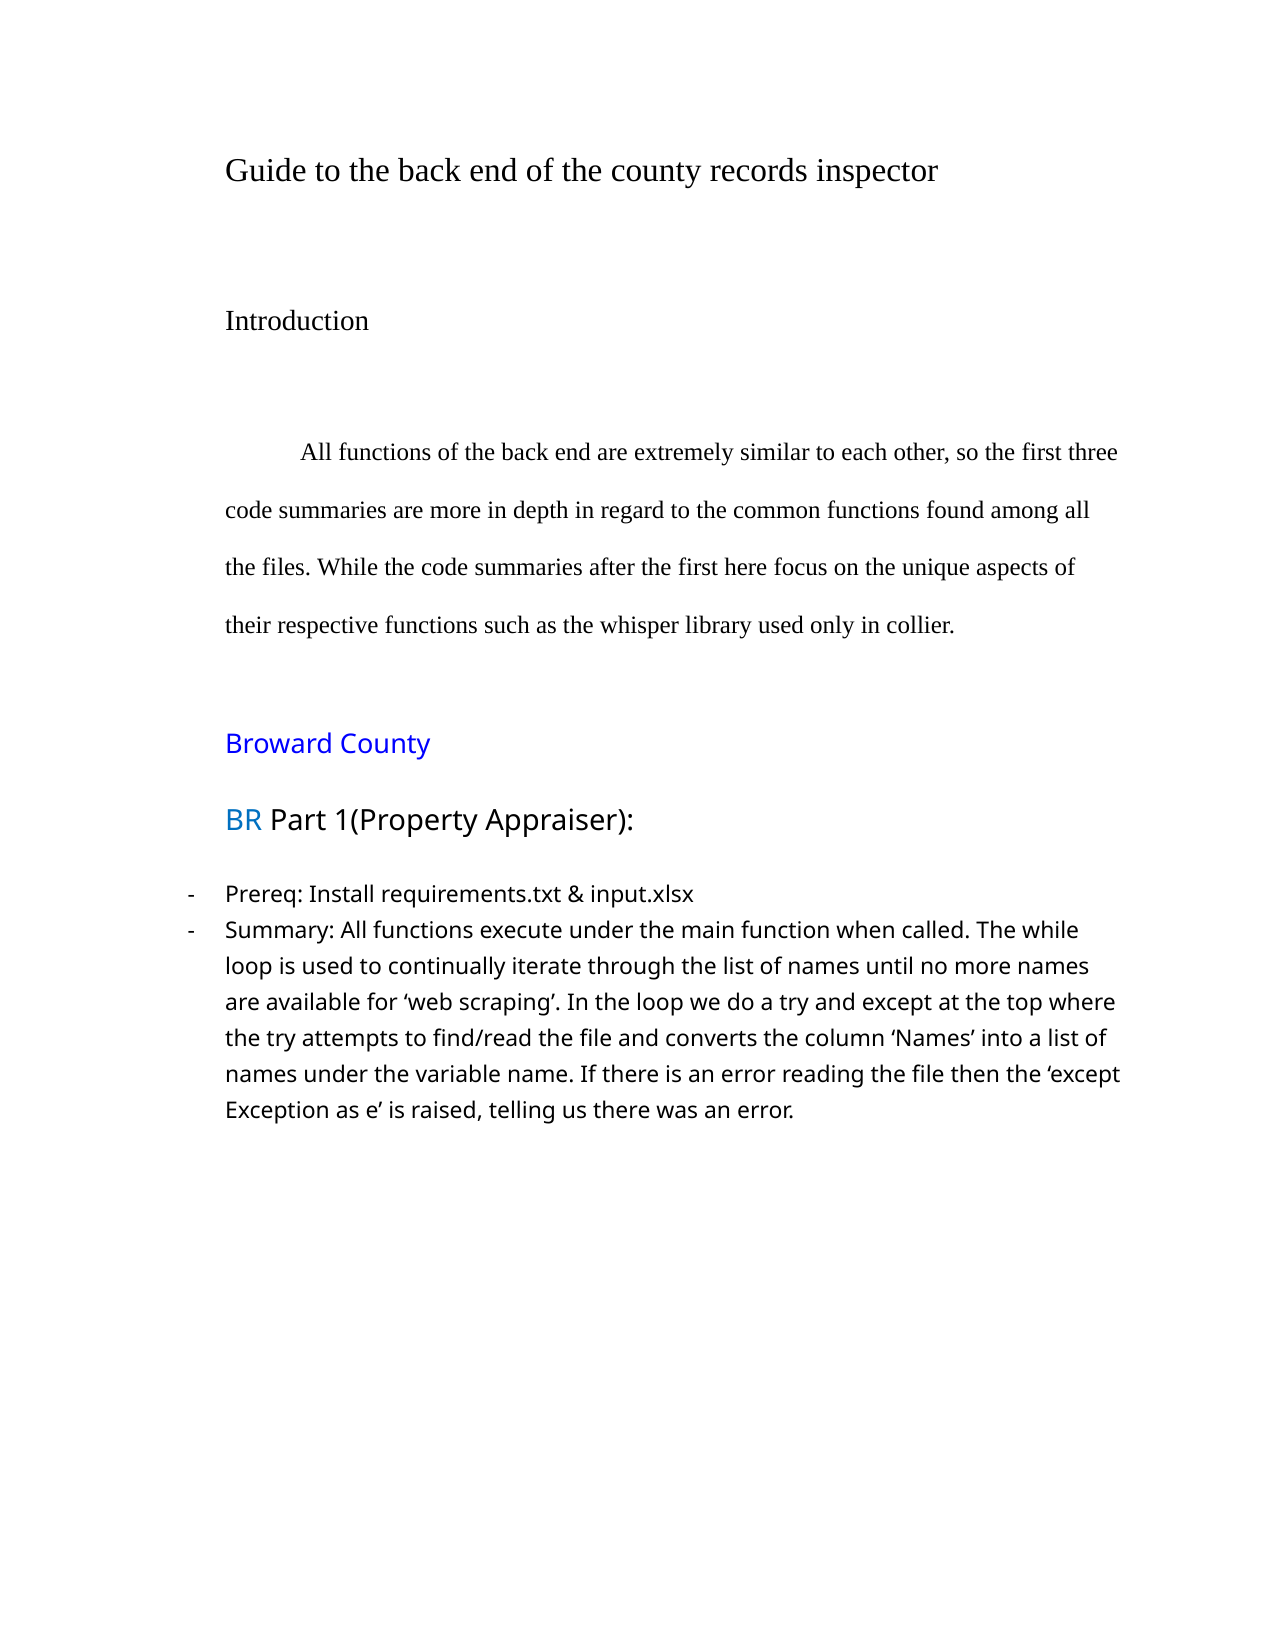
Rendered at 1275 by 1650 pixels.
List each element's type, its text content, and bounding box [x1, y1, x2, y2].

text BR Part 1(Property Appraiser): [225, 799, 1125, 838]
list Prereq: Install requirements.txt & input.xlsx [187, 878, 1125, 909]
list Summary: All functions execute under the main function when called. The while loop is used to continually iterate through the list of names until no more names are available for ‘web scraping’. In the loop we do a try and except at the top where the try attempts to find/read the file and converts the column ‘Names’ into a list of names under the variable name. If there is an error reading the file then the ‘except Exception as e’ is raised, telling us there was an error. [187, 914, 1125, 1125]
text Broward County [225, 725, 1125, 762]
text Guide to the back end of the county records inspector [225, 150, 1125, 188]
text All functions of the back end are extremely similar to each other, so the first three code summaries are more in depth in regard to the common functions found among all the files. While the code summaries after the first here focus on the unique aspects of their respective functions such as the whisper library used only in collier. [225, 437, 1125, 639]
text Introduction [225, 303, 1125, 337]
